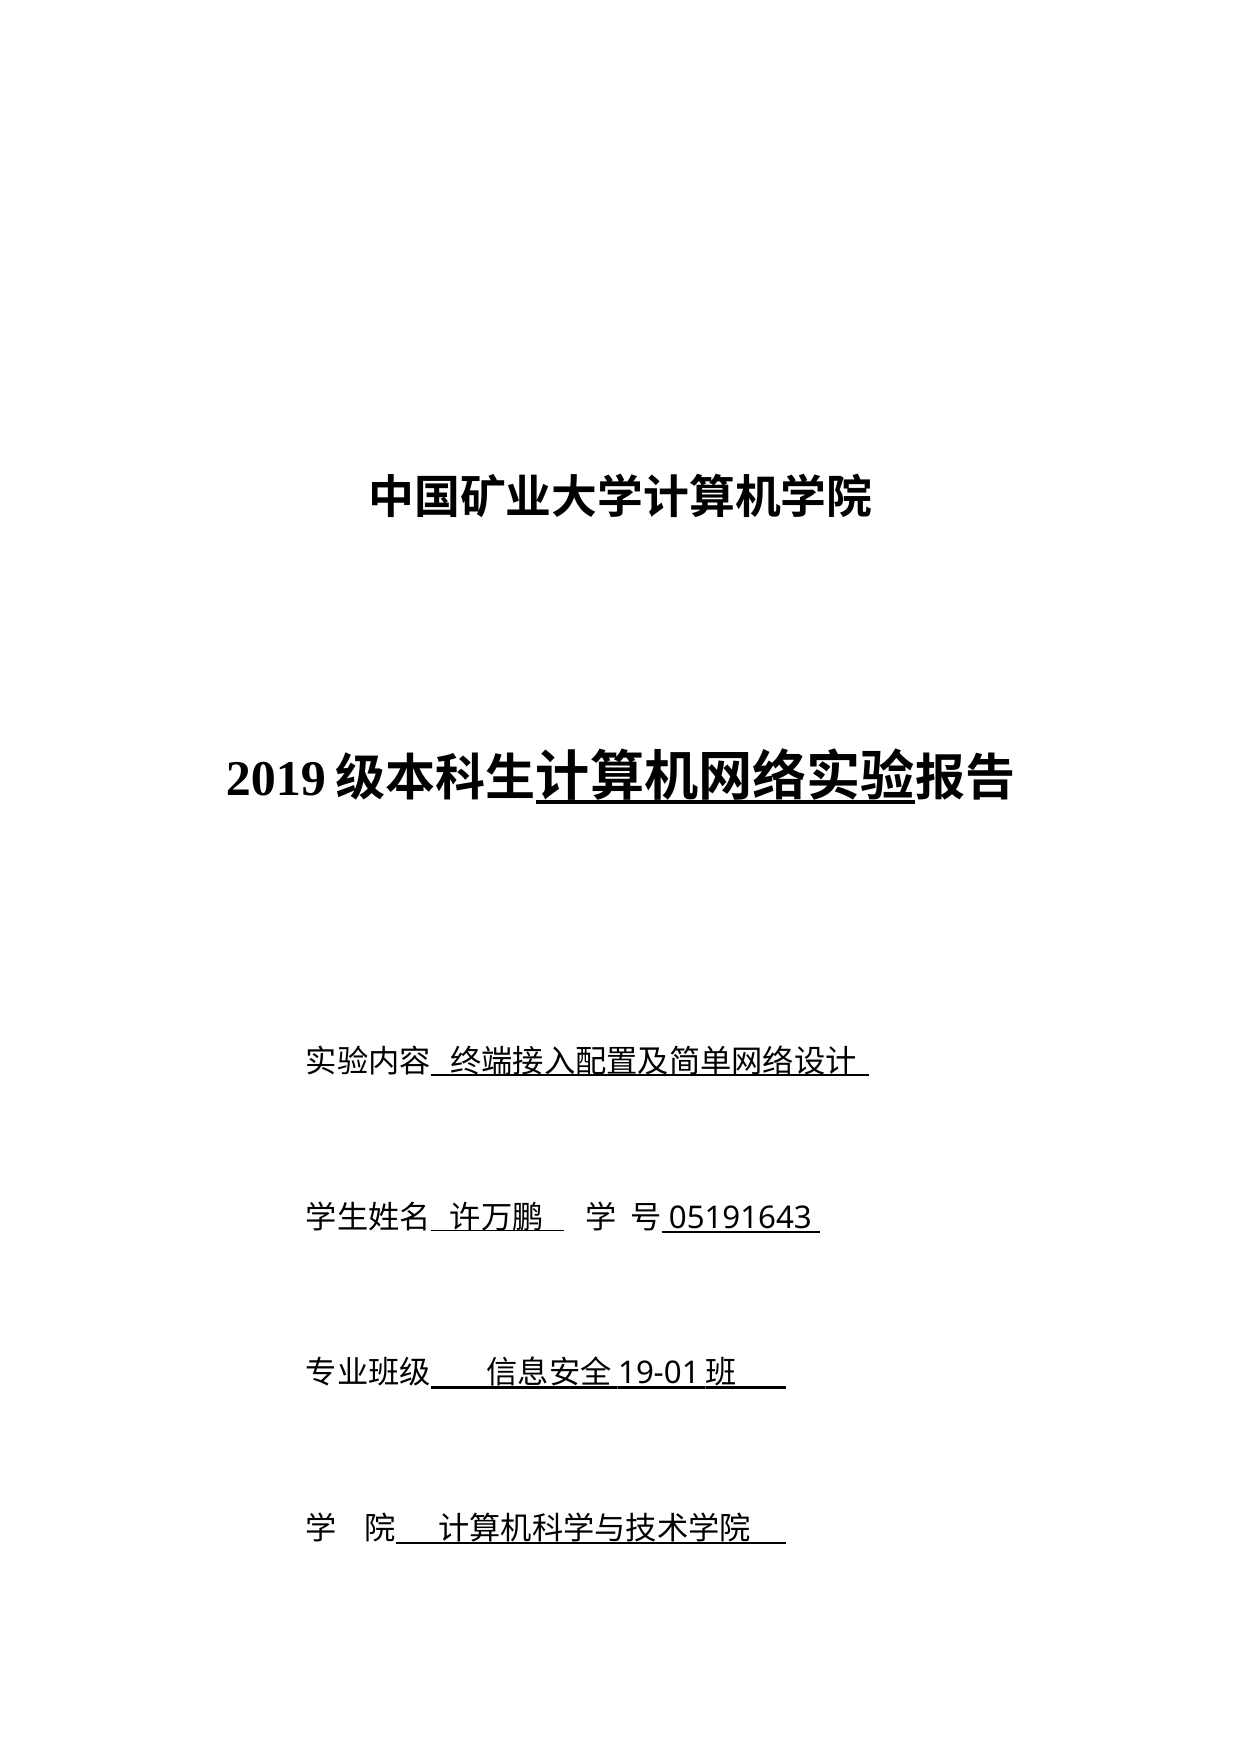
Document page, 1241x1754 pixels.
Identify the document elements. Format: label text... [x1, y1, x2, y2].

text 学生姓名 许万鹏 学 号 05191643 [306, 1182, 1053, 1247]
text 学 院 计算机科学与技术学院 [306, 1494, 1053, 1559]
text 2019级本科生计算机网络实验报告 [187, 723, 1053, 821]
text 专业班级 信息安全19-01班 [306, 1338, 1053, 1403]
text 中国矿业大学计算机学院 [187, 444, 1053, 542]
text 实验内容 终端接入配置及简单网络设计 [306, 1027, 1053, 1092]
